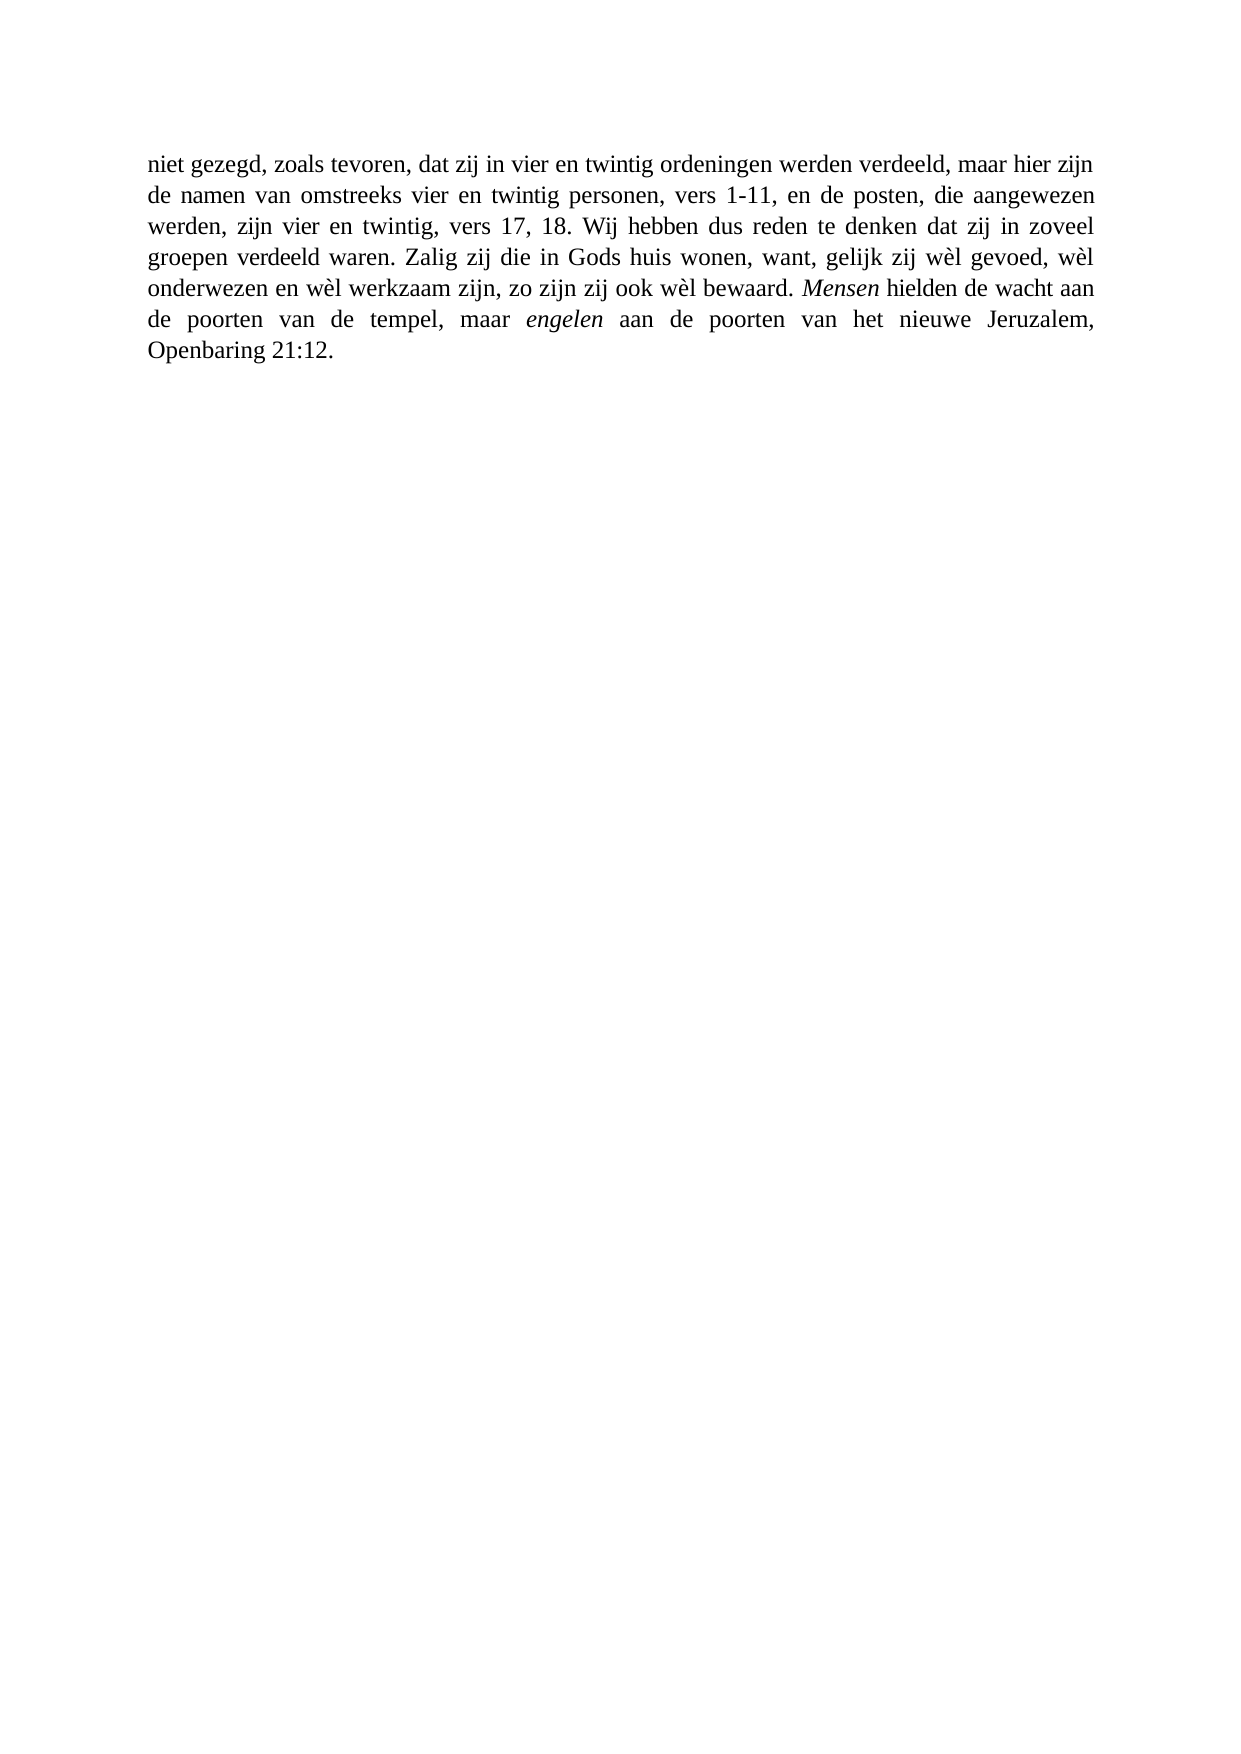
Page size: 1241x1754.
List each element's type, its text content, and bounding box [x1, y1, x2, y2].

text niet gezegd, zoals tevoren, dat zij in vier en twintig ordeningen werden verdeeld, maar hier zijn de namen van omstreeks vier en twintig personen, vers 1-11, en de posten, die aangewezen werden, zijn vier en twintig, vers 17, 18. Wij hebben dus reden te denken dat zij in zoveel groepen verdeeld waren. Zalig zij die in Gods huis wonen, want, gelijk zij wèl gevoed, wèl onderwezen en wèl werkzaam zijn, zo zijn zij ook wèl bewaard. Mensen hielden de wacht aan de poorten van de tempel, maar engelen aan de poorten van het nieuwe Jeruzalem, Openbaring 21:12. [147, 149, 1095, 364]
